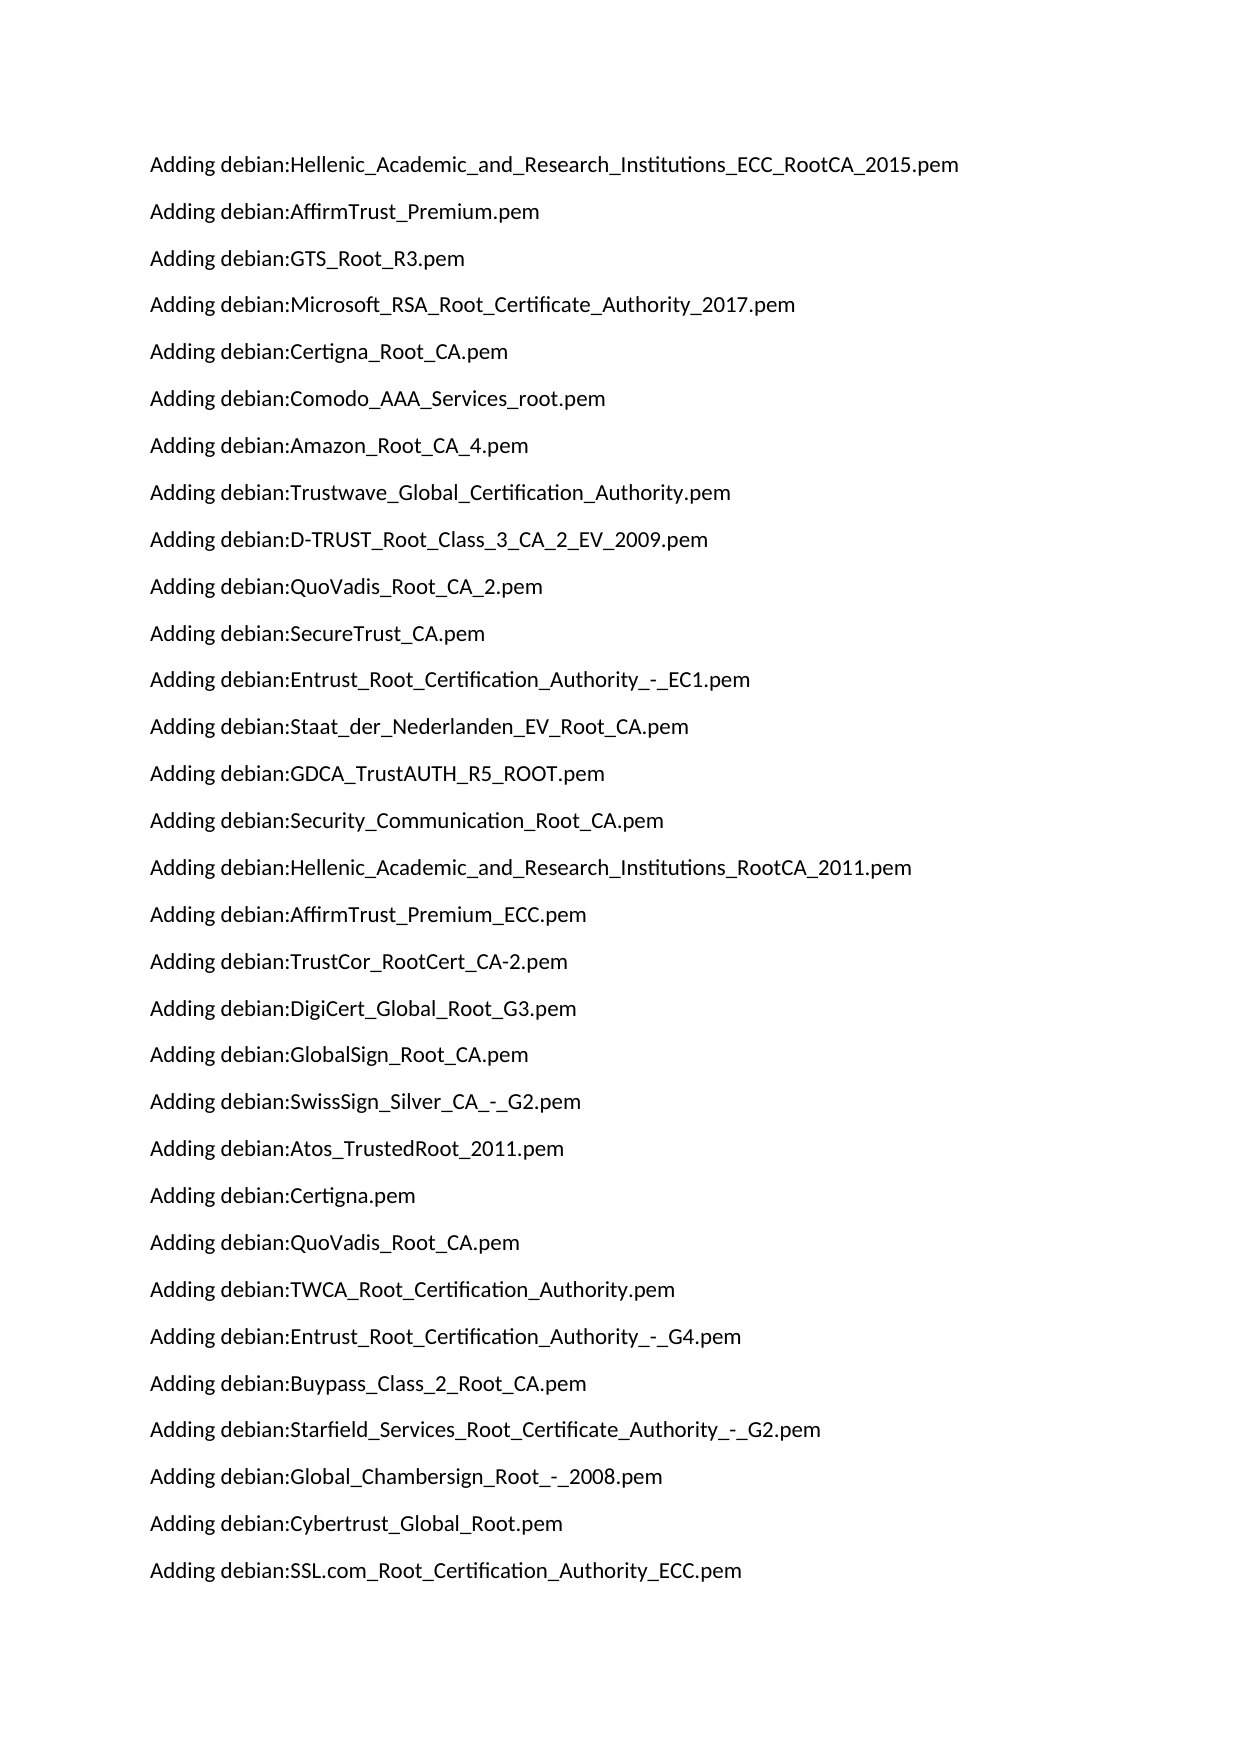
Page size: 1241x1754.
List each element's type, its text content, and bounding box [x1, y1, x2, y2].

text Adding debian:Staat_der_Nederlanden_EV_Root_CA.pem [150, 712, 1090, 741]
text Adding debian:Buypass_Class_2_Root_CA.pem [150, 1369, 1090, 1397]
text Adding debian:Hellenic_Academic_and_Research_Institutions_RootCA_2011.pem [150, 853, 1090, 881]
text Adding debian:SwissSign_Silver_CA_-_G2.pem [150, 1087, 1090, 1116]
text Adding debian:TWCA_Root_Certification_Authority.pem [150, 1275, 1090, 1303]
text Adding debian:Microsoft_RSA_Root_Certificate_Authority_2017.pem [150, 291, 1090, 319]
text Adding debian:Entrust_Root_Certification_Authority_-_G4.pem [150, 1322, 1090, 1350]
text Adding debian:Comodo_AAA_Services_root.pem [150, 384, 1090, 412]
text Adding debian:AffirmTrust_Premium_ECC.pem [150, 900, 1090, 928]
text Adding debian:Hellenic_Academic_and_Research_Institutions_ECC_RootCA_2015.pem [150, 150, 1090, 178]
text Adding debian:DigiCert_Global_Root_G3.pem [150, 994, 1090, 1022]
text Adding debian:Security_Communication_Root_CA.pem [150, 806, 1090, 834]
text Adding debian:Entrust_Root_Certification_Authority_-_EC1.pem [150, 666, 1090, 694]
text Adding debian:GTS_Root_R3.pem [150, 244, 1090, 272]
text Adding debian:Certigna_Root_CA.pem [150, 337, 1090, 366]
text Adding debian:Amazon_Root_CA_4.pem [150, 431, 1090, 459]
text Adding debian:D-TRUST_Root_Class_3_CA_2_EV_2009.pem [150, 525, 1090, 553]
text Adding debian:Trustwave_Global_Certification_Authority.pem [150, 478, 1090, 506]
text Adding debian:Global_Chambersign_Root_-_2008.pem [150, 1462, 1090, 1491]
text Adding debian:Starfield_Services_Root_Certificate_Authority_-_G2.pem [150, 1416, 1090, 1444]
text Adding debian:SecureTrust_CA.pem [150, 619, 1090, 647]
text Adding debian:QuoVadis_Root_CA.pem [150, 1228, 1090, 1256]
text Adding debian:TrustCor_RootCert_CA-2.pem [150, 947, 1090, 975]
text Adding debian:Cybertrust_Global_Root.pem [150, 1509, 1090, 1537]
text Adding debian:Atos_TrustedRoot_2011.pem [150, 1134, 1090, 1162]
text Adding debian:QuoVadis_Root_CA_2.pem [150, 572, 1090, 600]
text Adding debian:Certigna.pem [150, 1181, 1090, 1209]
text Adding debian:GlobalSign_Root_CA.pem [150, 1041, 1090, 1069]
text Adding debian:AffirmTrust_Premium.pem [150, 197, 1090, 225]
text Adding debian:GDCA_TrustAUTH_R5_ROOT.pem [150, 759, 1090, 787]
text Adding debian:SSL.com_Root_Certification_Authority_ECC.pem [150, 1556, 1090, 1584]
